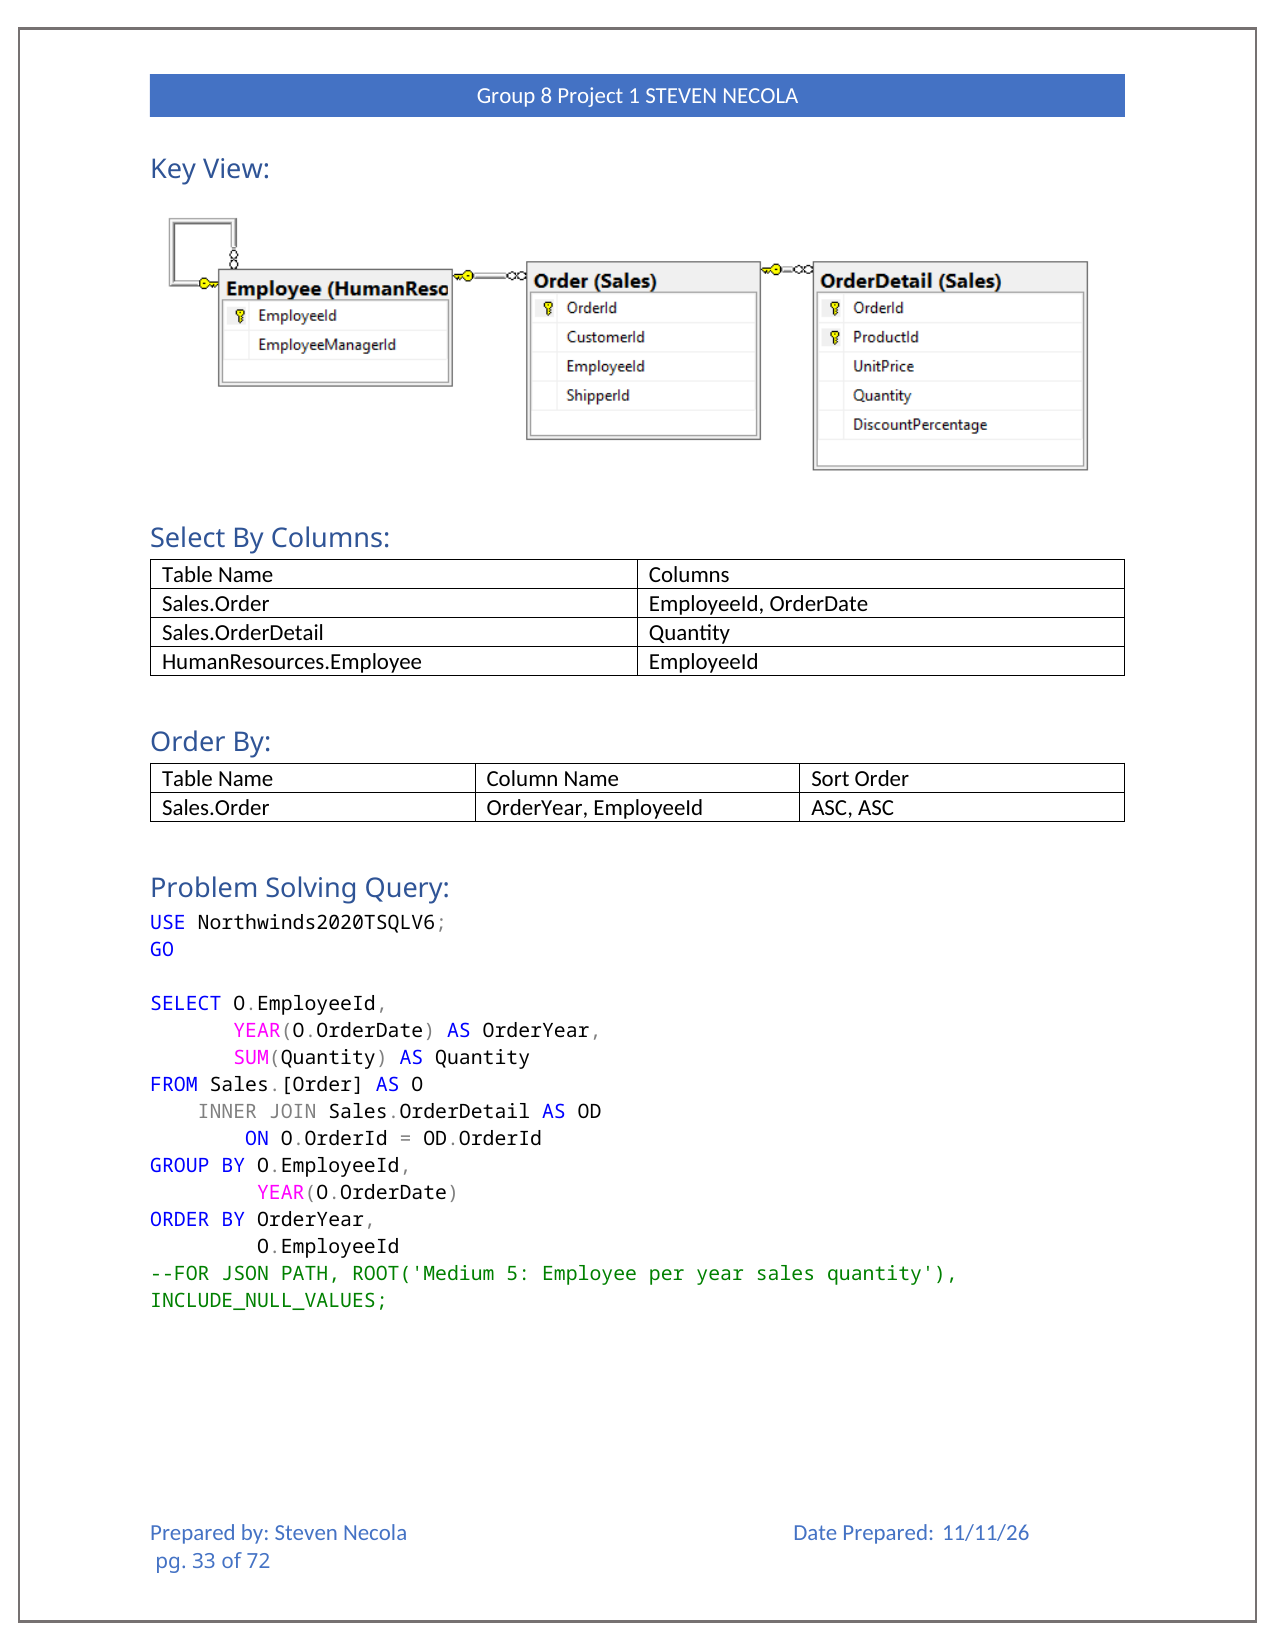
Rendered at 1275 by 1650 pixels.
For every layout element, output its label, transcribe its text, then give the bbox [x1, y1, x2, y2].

text ORDER BY OrderYear, [150, 1205, 1125, 1232]
text USE Northwinds2020TSQLV6; [150, 908, 1125, 936]
table_cell Sales.Order [151, 793, 475, 821]
table_cell Quantity [638, 618, 1124, 646]
table_cell ASC, ASC [800, 793, 1124, 821]
text INNER JOIN Sales.OrderDetail AS OD [150, 1097, 1125, 1124]
text FROM Sales.[Order] AS O [150, 1070, 1125, 1097]
text O.EmployeeId [150, 1232, 1125, 1259]
subtitle Problem Solving Query: [150, 869, 1125, 906]
table_header Table Name [151, 764, 475, 792]
table_header Sort Order [800, 764, 1124, 792]
text --FOR JSON PATH, ROOT('Medium 5: Employee per year sales quantity'), INCLUDE_NULL_VALUES; [150, 1259, 1125, 1313]
text YEAR(O.OrderDate) AS OrderYear, [150, 1016, 1125, 1043]
table_header Columns [638, 560, 1124, 588]
text YEAR(O.OrderDate) [150, 1178, 1125, 1205]
text GO [150, 936, 1125, 962]
subtitle Order By: [150, 723, 1125, 760]
table_cell Sales.Order [151, 589, 637, 617]
table_cell EmployeeId [638, 647, 1124, 675]
table_cell EmployeeId, OrderDate [638, 589, 1124, 617]
table_cell OrderYear, EmployeeId [476, 793, 799, 821]
text ON O.OrderId = OD.OrderId [150, 1124, 1125, 1151]
table_header Column Name [476, 764, 799, 792]
table_header Table Name [151, 560, 637, 588]
subtitle Key View: [150, 150, 1125, 187]
subtitle Select By Columns: [150, 519, 1125, 556]
text SELECT O.EmployeeId, [150, 989, 1125, 1016]
text SUM(Quantity) AS Quantity [150, 1043, 1125, 1070]
table_cell HumanResources.Employee [151, 647, 637, 675]
picture [150, 189, 1125, 501]
table_cell Sales.OrderDetail [151, 618, 637, 646]
text GROUP BY O.EmployeeId, [150, 1151, 1125, 1178]
